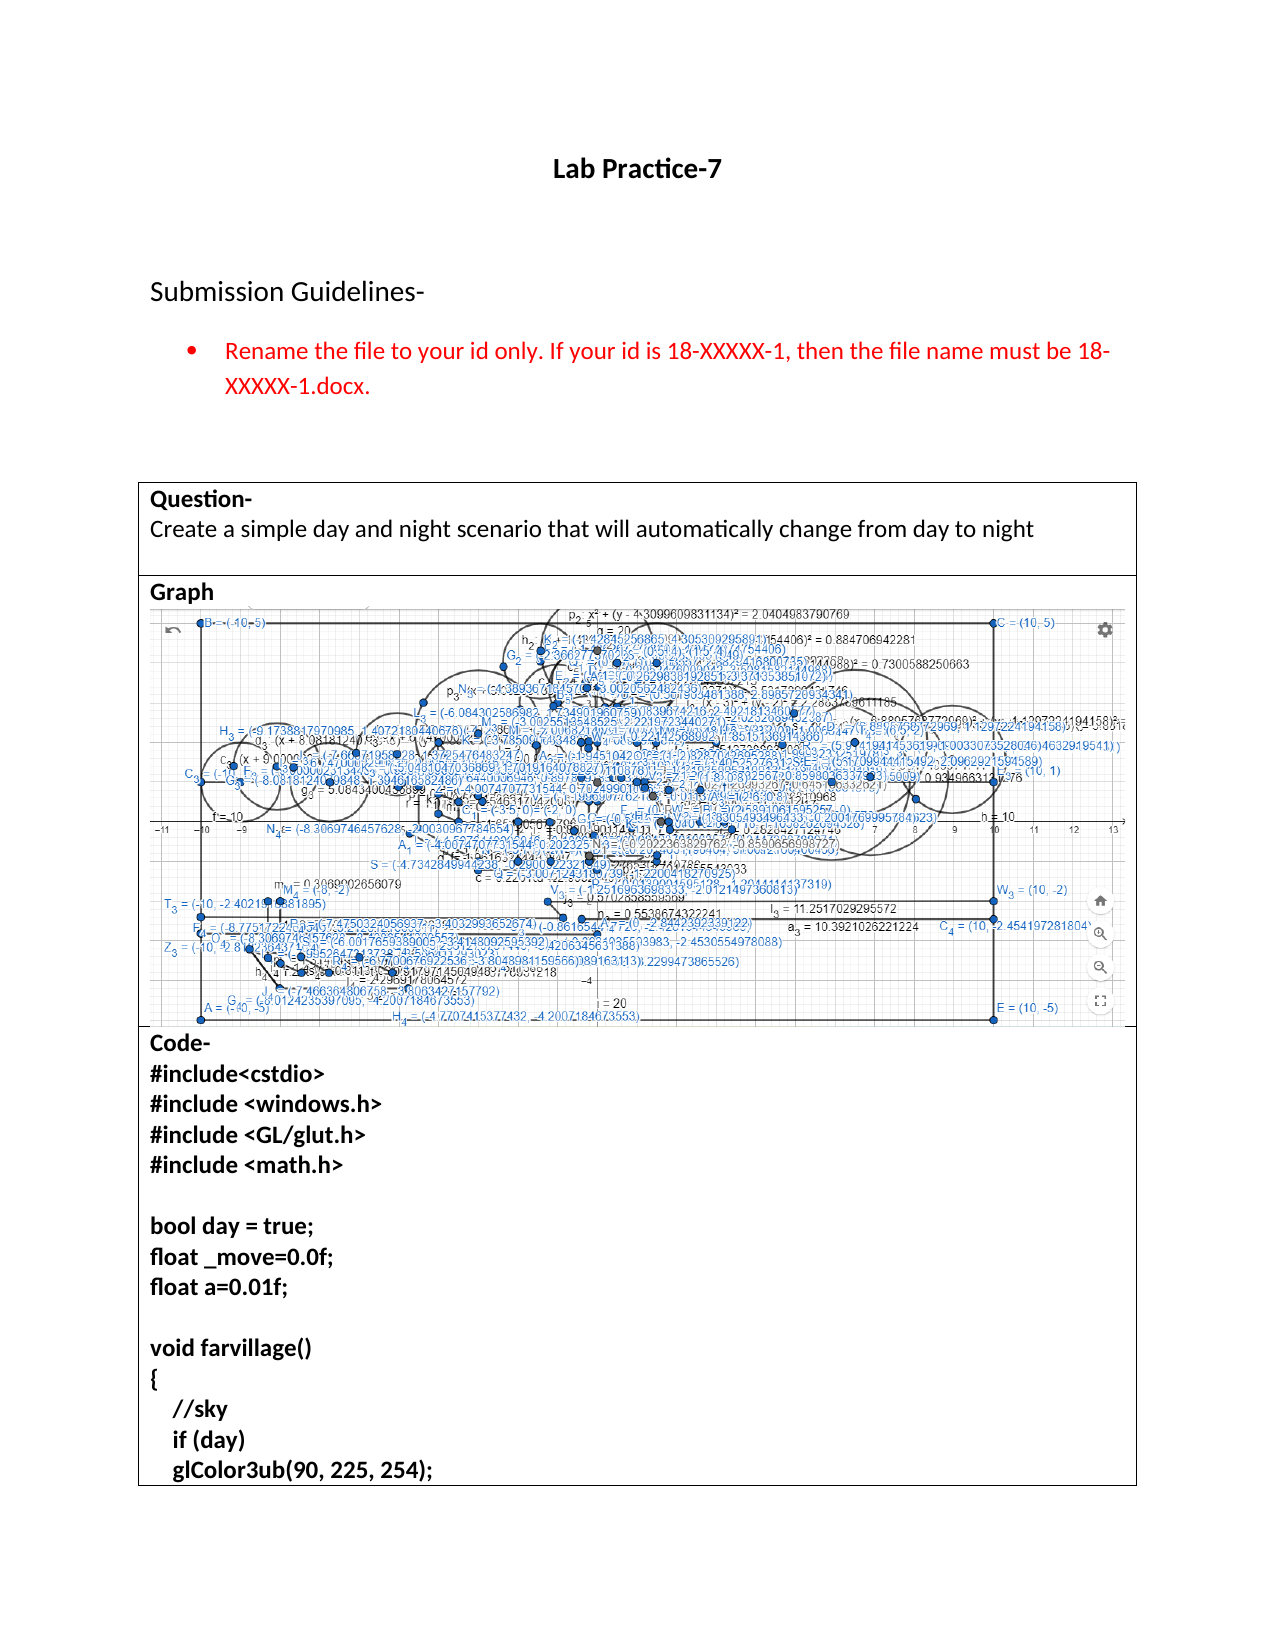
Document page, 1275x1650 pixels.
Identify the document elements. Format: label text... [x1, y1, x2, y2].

table_header Question- Create a simple day and night scenario that will automatically change from day to night [139, 483, 1136, 574]
picture [150, 606, 1125, 1027]
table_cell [139, 1027, 1136, 1485]
text Lab Practice-7 [150, 150, 1125, 186]
list Rename the file to your id only. If your id is 18-XXXXX-1, then the file name must be 18-XXXXX-1.docx. [187, 335, 1125, 401]
text Submission Guidelines- [150, 273, 1125, 309]
table_cell Graph [139, 576, 1136, 1026]
